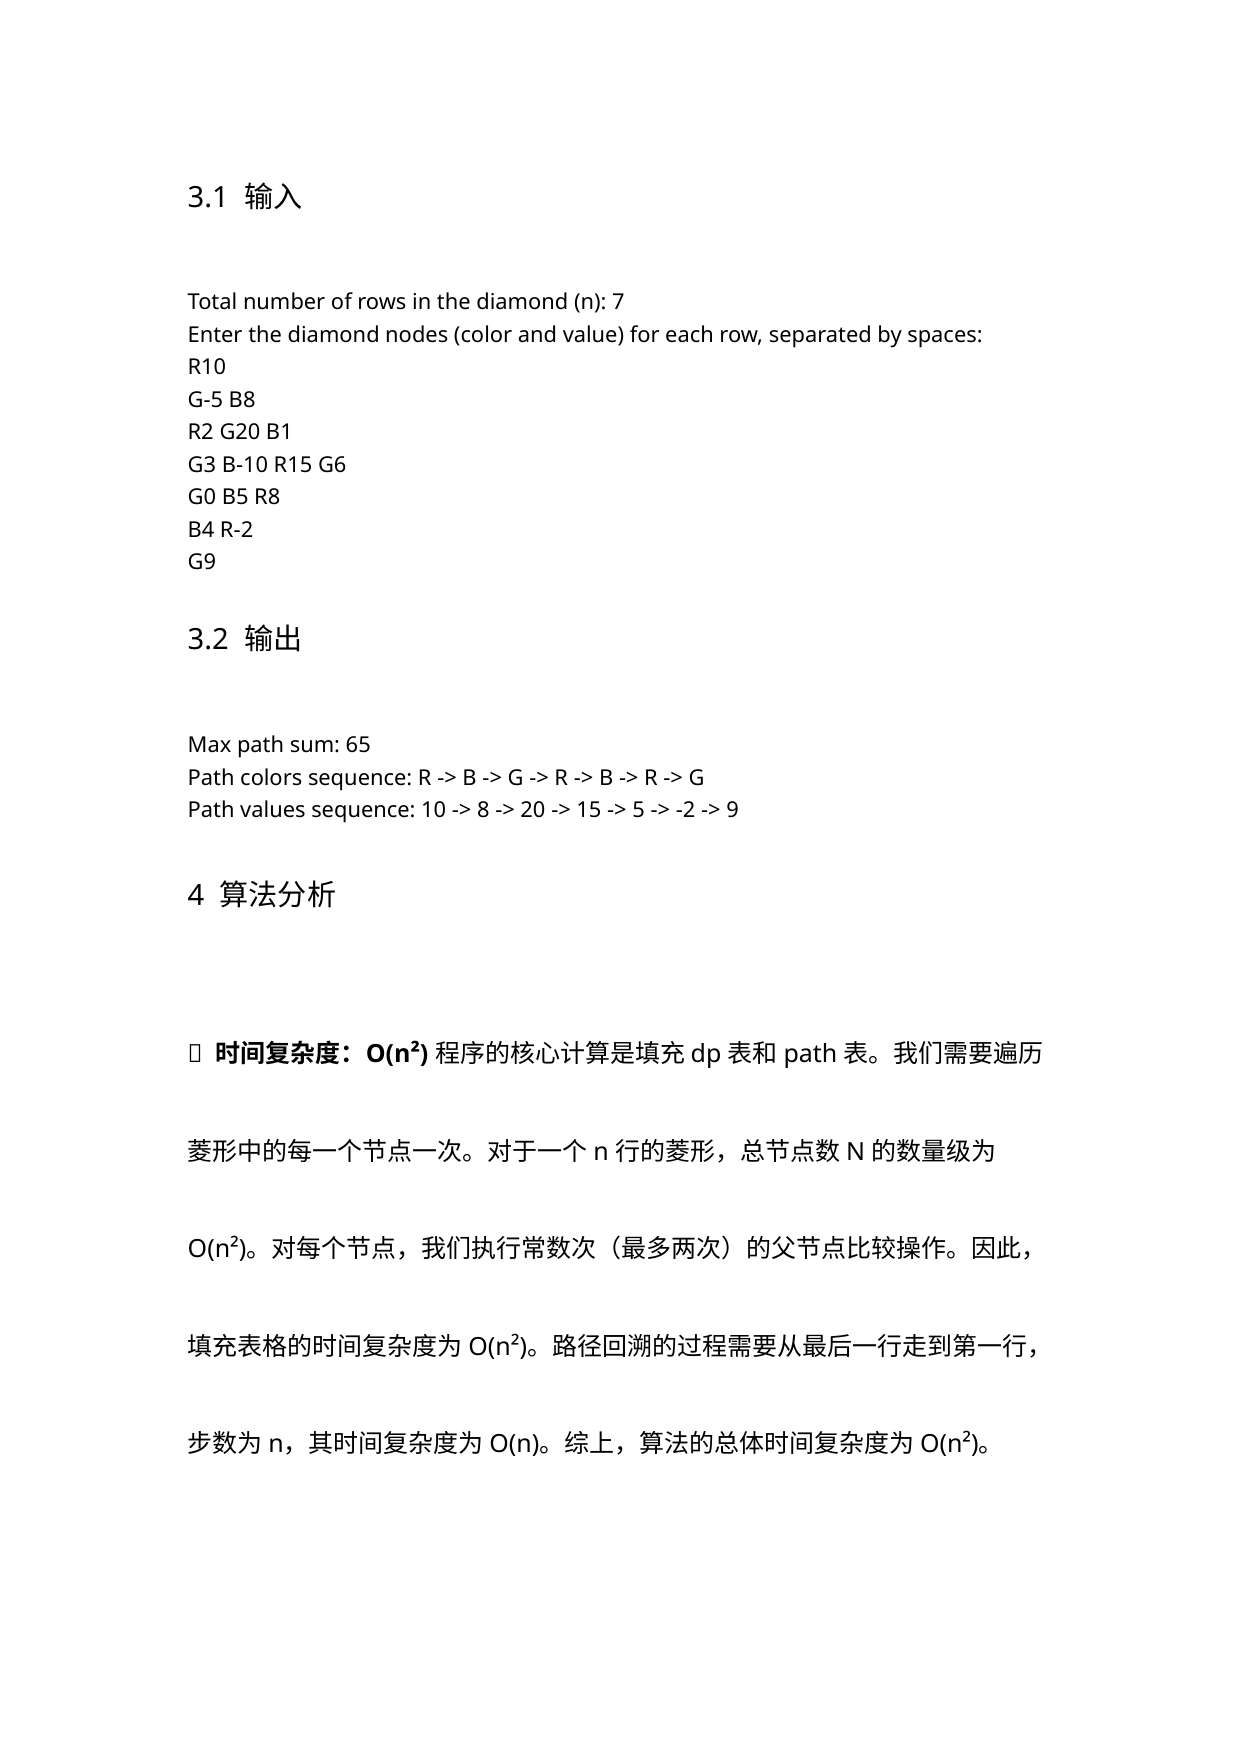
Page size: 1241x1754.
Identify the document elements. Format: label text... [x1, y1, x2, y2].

text R10 [187, 350, 1053, 382]
subtitle 3.1 输入 [187, 162, 1053, 227]
text G-5 B8 [187, 382, 1053, 415]
text B4 R-2 [187, 512, 1053, 545]
text G0 B5 R8 [187, 480, 1053, 512]
text Enter the diamond nodes (color and value) for each row, separated by spaces: [187, 317, 1053, 350]
text Max path sum: 65 [187, 728, 1053, 760]
text  时间复杂度：O(n²) 程序的核心计算是填充 dp 表和 path 表。我们需要遍历菱形中的每一个节点一次。对于一个 n 行的菱形，总节点数 N 的数量级为 O(n²)。对每个节点，我们执行常数次（最多两次）的父节点比较操作。因此，填充表格的时间复杂度为 O(n²)。路径回溯的过程需要从最后一行走到第一行，步数为 n，其时间复杂度为 O(n)。综上，算法的总体时间复杂度为 O(n²)。 [187, 1019, 1053, 1474]
subtitle 4 算法分析 [187, 861, 1053, 926]
text Path values sequence: 10 -> 8 -> 20 -> 15 -> 5 -> -2 -> 9 [187, 793, 1053, 825]
subtitle 3.2 输出 [187, 604, 1053, 669]
text Path colors sequence: R -> B -> G -> R -> B -> R -> G [187, 760, 1053, 793]
text Total number of rows in the diamond (n): 7 [187, 285, 1053, 317]
text R2 G20 B1 [187, 415, 1053, 447]
text G9 [187, 545, 1053, 577]
text G3 B-10 R15 G6 [187, 447, 1053, 480]
